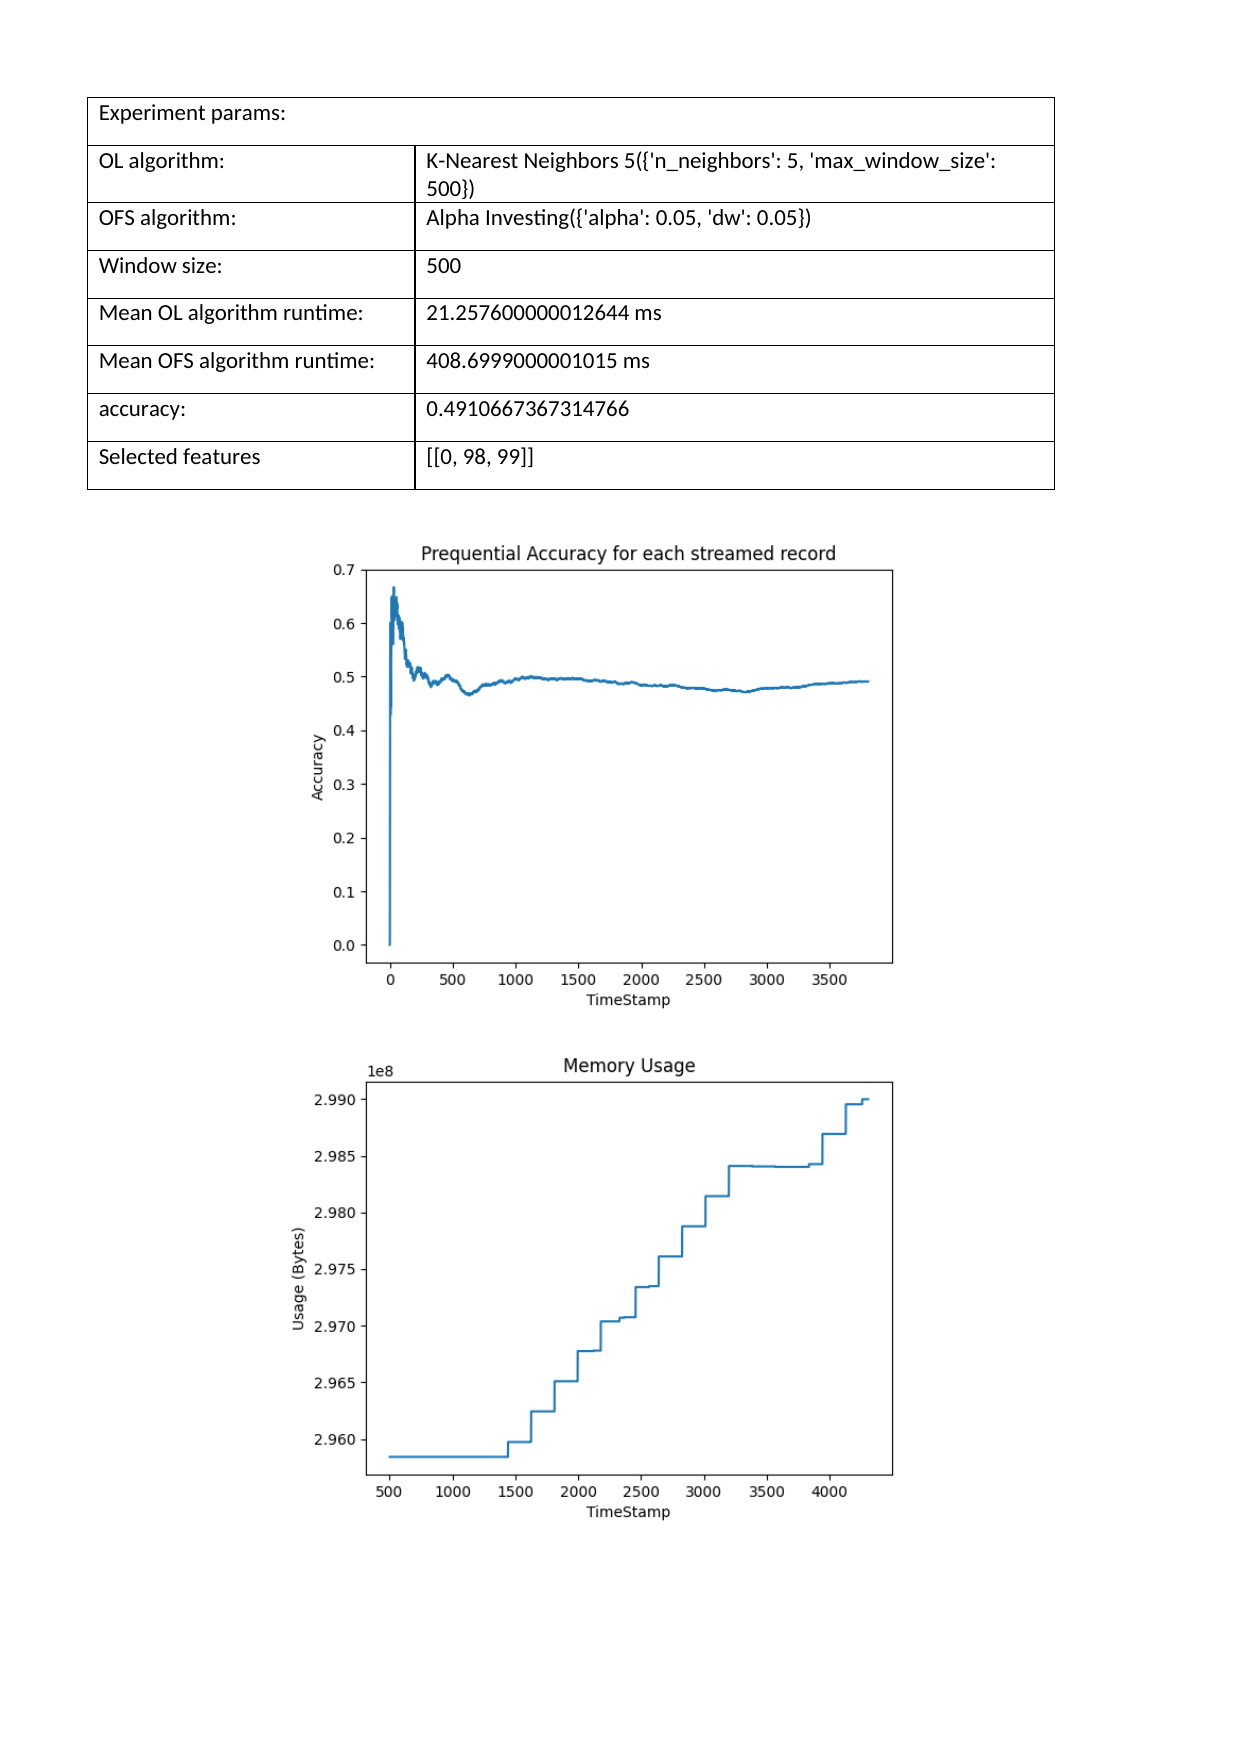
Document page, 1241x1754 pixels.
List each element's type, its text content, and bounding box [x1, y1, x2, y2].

table_cell Window size: [88, 251, 414, 297]
table_cell accuracy: [88, 394, 414, 441]
table_cell K-Nearest Neighbors 5({'n_neighbors': 5, 'max_window_size': 500}) [416, 146, 1054, 202]
table_cell 408.6999000001015 ms [416, 346, 1054, 393]
table_cell OL algorithm: [88, 146, 414, 202]
table_cell 21.257600000012644 ms [416, 299, 1054, 345]
table_cell [[0, 98, 99]] [416, 442, 1054, 489]
table_cell 500 [416, 251, 1054, 297]
table_cell 0.4910667367314766 [416, 394, 1054, 441]
table_cell OFS algorithm: [88, 203, 414, 250]
table_cell Mean OFS algorithm runtime: [88, 346, 414, 393]
table_cell Alpha Investing({'alpha': 0.05, 'dw': 0.05}) [416, 203, 1054, 250]
table_cell Mean OL algorithm runtime: [88, 299, 414, 345]
picture [281, 1020, 960, 1531]
table_header Experiment params: [88, 98, 1054, 145]
picture [281, 508, 960, 1019]
table_cell Selected features [88, 442, 414, 489]
